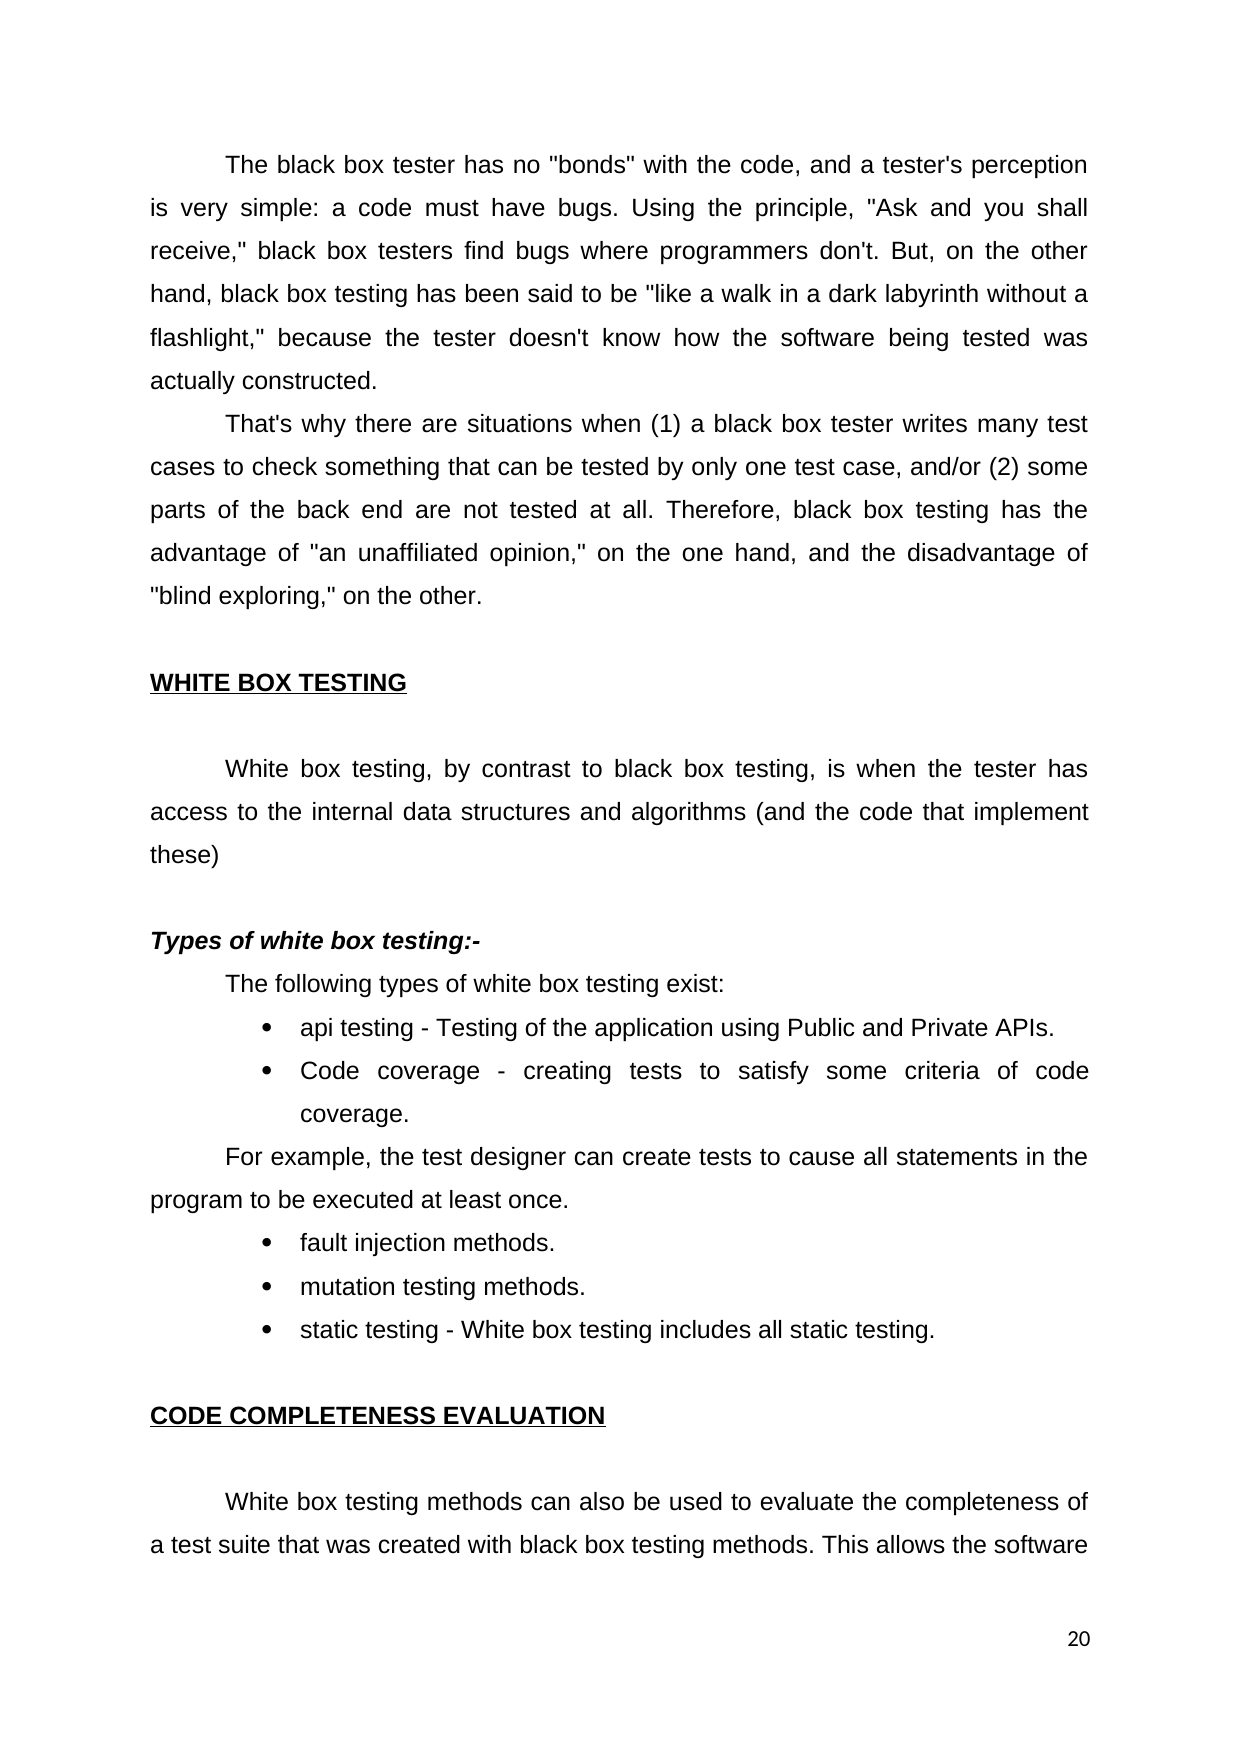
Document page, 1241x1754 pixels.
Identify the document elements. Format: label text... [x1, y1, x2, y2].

list Code coverage - creating tests to satisfy some criteria of code coverage. [262, 1056, 1090, 1128]
text For example, the test designer can create tests to cause all statements in the program to be executed at least once. [150, 1142, 1090, 1214]
text WHITE BOX TESTING [150, 667, 1090, 696]
text The black box tester has no "bonds" with the code, and a tester's perception is very simple: a code must have bugs. Using the principle, "Ask and you shall receive," black box testers find bugs where programmers don't. But, on the other hand, black box testing has been said to be "like a walk in a dark labyrinth without a flashlight," because the tester doesn't know how the software being tested was actually constructed. [150, 150, 1090, 394]
list static testing - White box testing includes all static testing. [262, 1315, 1090, 1344]
text That's why there are situations when (1) a black box tester writes many test cases to check something that can be tested by only one test case, and/or (2) some parts of the back end are not tested at all. Therefore, black box testing has the advantage of "an unaffiliated opinion," on the one hand, and the disadvantage of "blind exploring," on the other. [150, 409, 1090, 610]
list fault injection methods. [262, 1228, 1090, 1257]
text CODE COMPLETENESS EVALUATION [150, 1401, 1090, 1430]
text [150, 1487, 1090, 1559]
list mutation testing methods. [262, 1272, 1090, 1300]
text Types of white box testing:- [150, 926, 1090, 955]
text White box testing, by contrast to black box testing, is when the tester has access to the internal data structures and algorithms (and the code that implement these) [150, 754, 1090, 869]
list api testing - Testing of the application using Public and Private APIs. [262, 1012, 1090, 1041]
text The following types of white box testing exist: [150, 969, 1090, 998]
